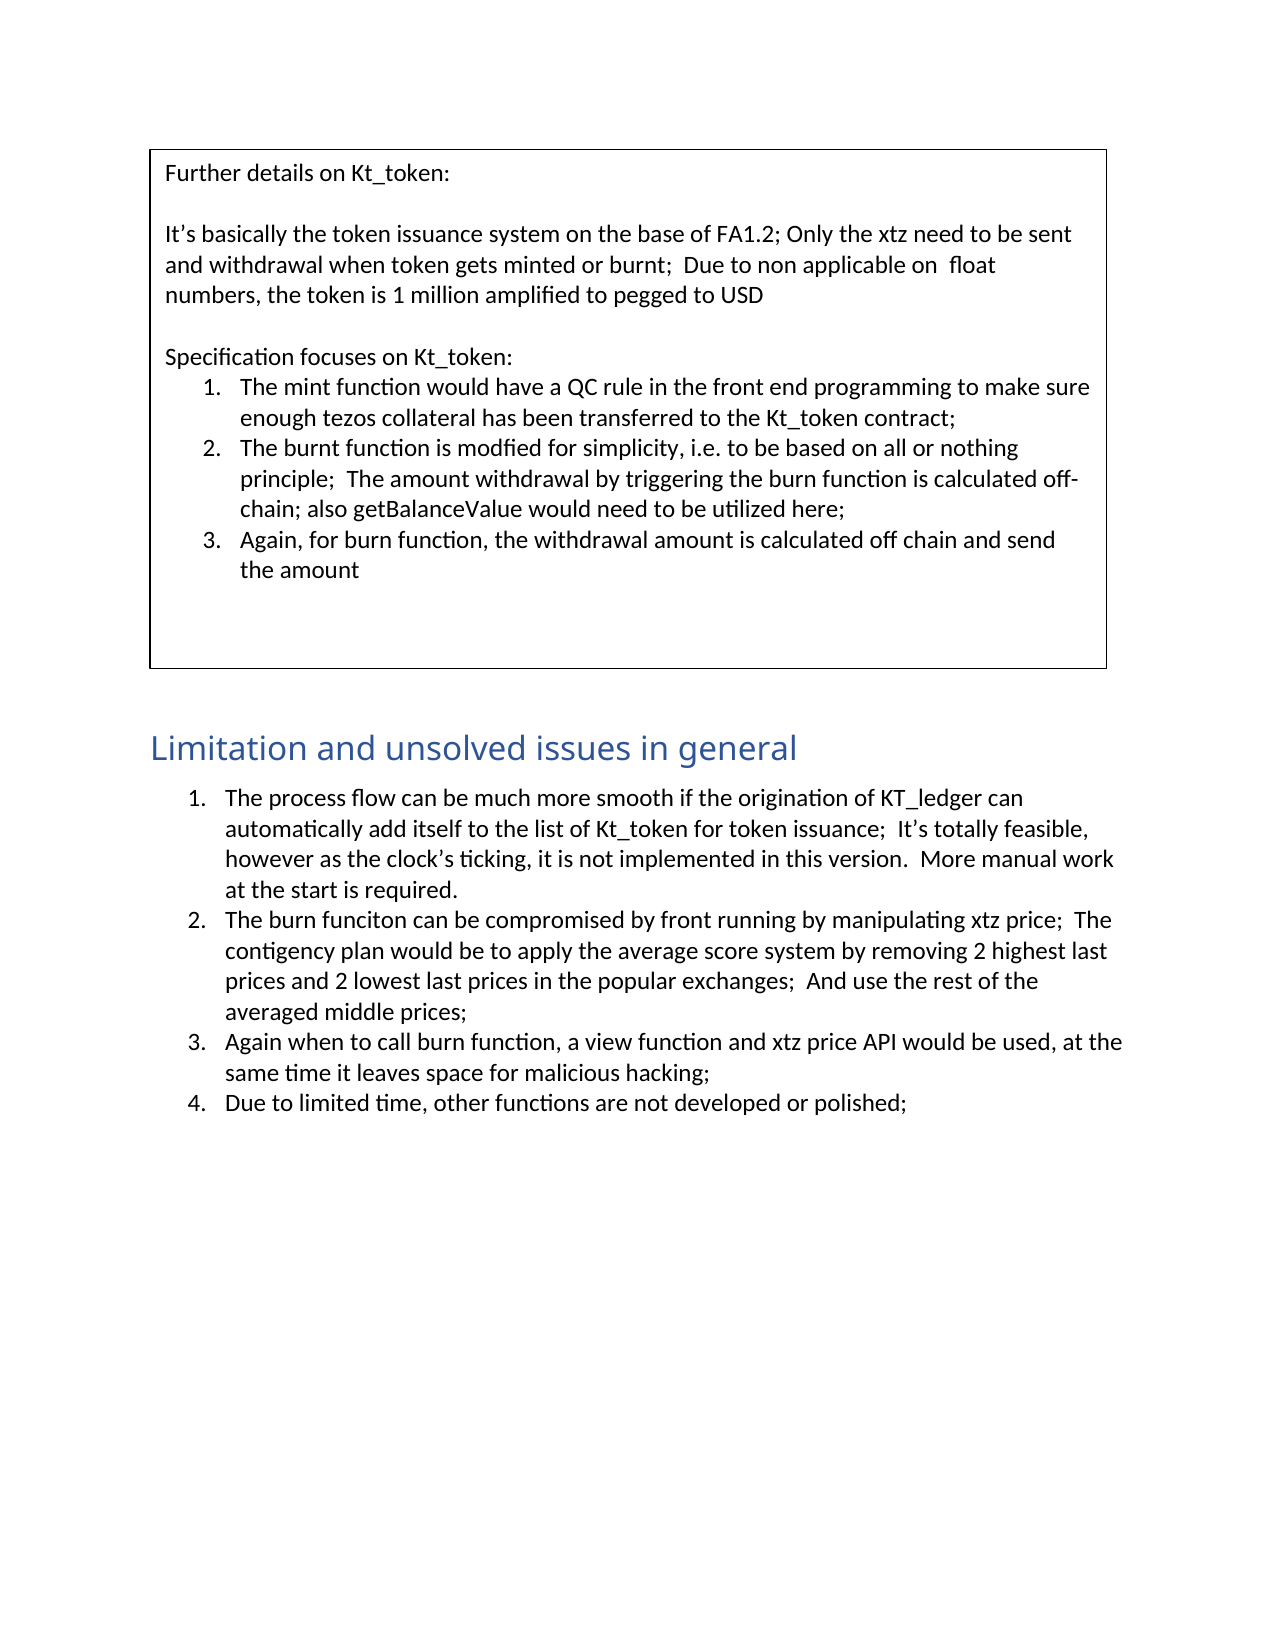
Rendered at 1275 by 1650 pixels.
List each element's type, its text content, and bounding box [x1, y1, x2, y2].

list The process flow can be much more smooth if the origination of KT_ledger can automatically add itself to the list of Kt_token for token issuance; It’s totally feasible, however as the clock’s ticking, it is not implemented in this version. More manual work at the start is required. [187, 782, 1125, 904]
list Again when to call burn function, a view function and xtz price API would be used, at the same time it leaves space for malicious hacking; [187, 1026, 1125, 1087]
list Due to limited time, other functions are not developed or polished; [187, 1087, 1125, 1118]
subtitle Limitation and unsolved issues in general [150, 724, 1125, 770]
list The burn funciton can be compromised by front running by manipulating xtz price; The contigency plan would be to apply the average score system by removing 2 highest last prices and 2 lowest last prices in the popular exchanges; And use the rest of the averaged middle prices; [187, 904, 1125, 1026]
